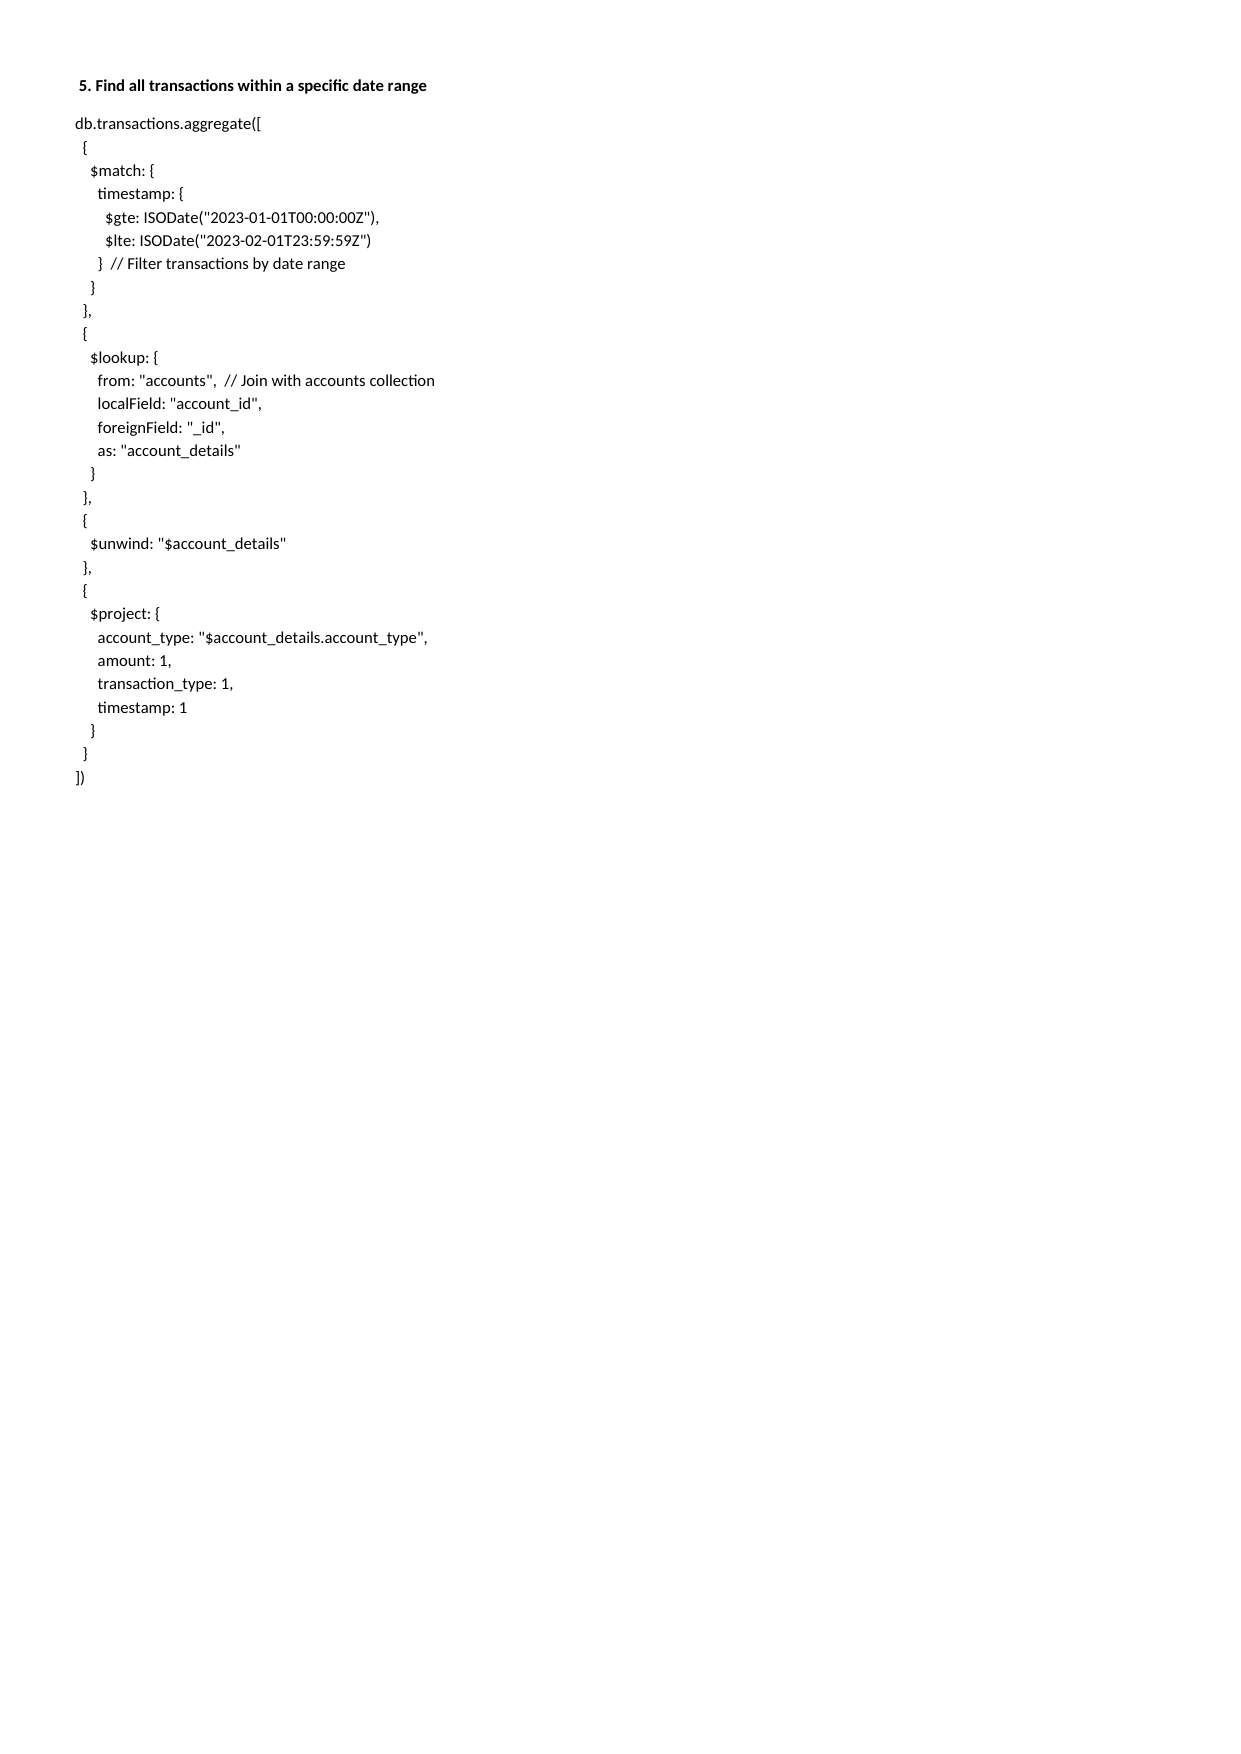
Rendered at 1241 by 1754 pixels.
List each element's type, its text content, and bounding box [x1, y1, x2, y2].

text ]) [75, 767, 1165, 787]
text db.transactions.aggregate([ [75, 113, 1165, 134]
text localField: "account_id", [75, 393, 1165, 414]
text } // Filter transactions by date range [75, 253, 1165, 274]
text $lte: ISODate("2023-02-01T23:59:59Z") [75, 230, 1165, 251]
text $project: { [75, 603, 1165, 624]
text amount: 1, [75, 650, 1165, 671]
text } [75, 720, 1165, 741]
text } [75, 463, 1165, 484]
text 5. Find all transactions within a specific date range [75, 75, 1165, 95]
text { [75, 323, 1165, 344]
text from: "accounts", // Join with accounts collection [75, 370, 1165, 391]
text account_type: "$account_details.account_type", [75, 627, 1165, 647]
text transaction_type: 1, [75, 673, 1165, 694]
text $lookup: { [75, 347, 1165, 367]
text $unwind: "$account_details" [75, 533, 1165, 554]
text { [75, 580, 1165, 601]
text timestamp: 1 [75, 697, 1165, 717]
text { [75, 137, 1165, 157]
text $gte: ISODate("2023-01-01T00:00:00Z"), [75, 207, 1165, 227]
text }, [75, 487, 1165, 507]
text timestamp: { [75, 183, 1165, 204]
text foreignField: "_id", [75, 417, 1165, 437]
text } [75, 277, 1165, 297]
text $match: { [75, 160, 1165, 181]
text as: "account_details" [75, 440, 1165, 461]
text } [75, 743, 1165, 764]
text }, [75, 557, 1165, 577]
text }, [75, 300, 1165, 321]
text { [75, 510, 1165, 531]
